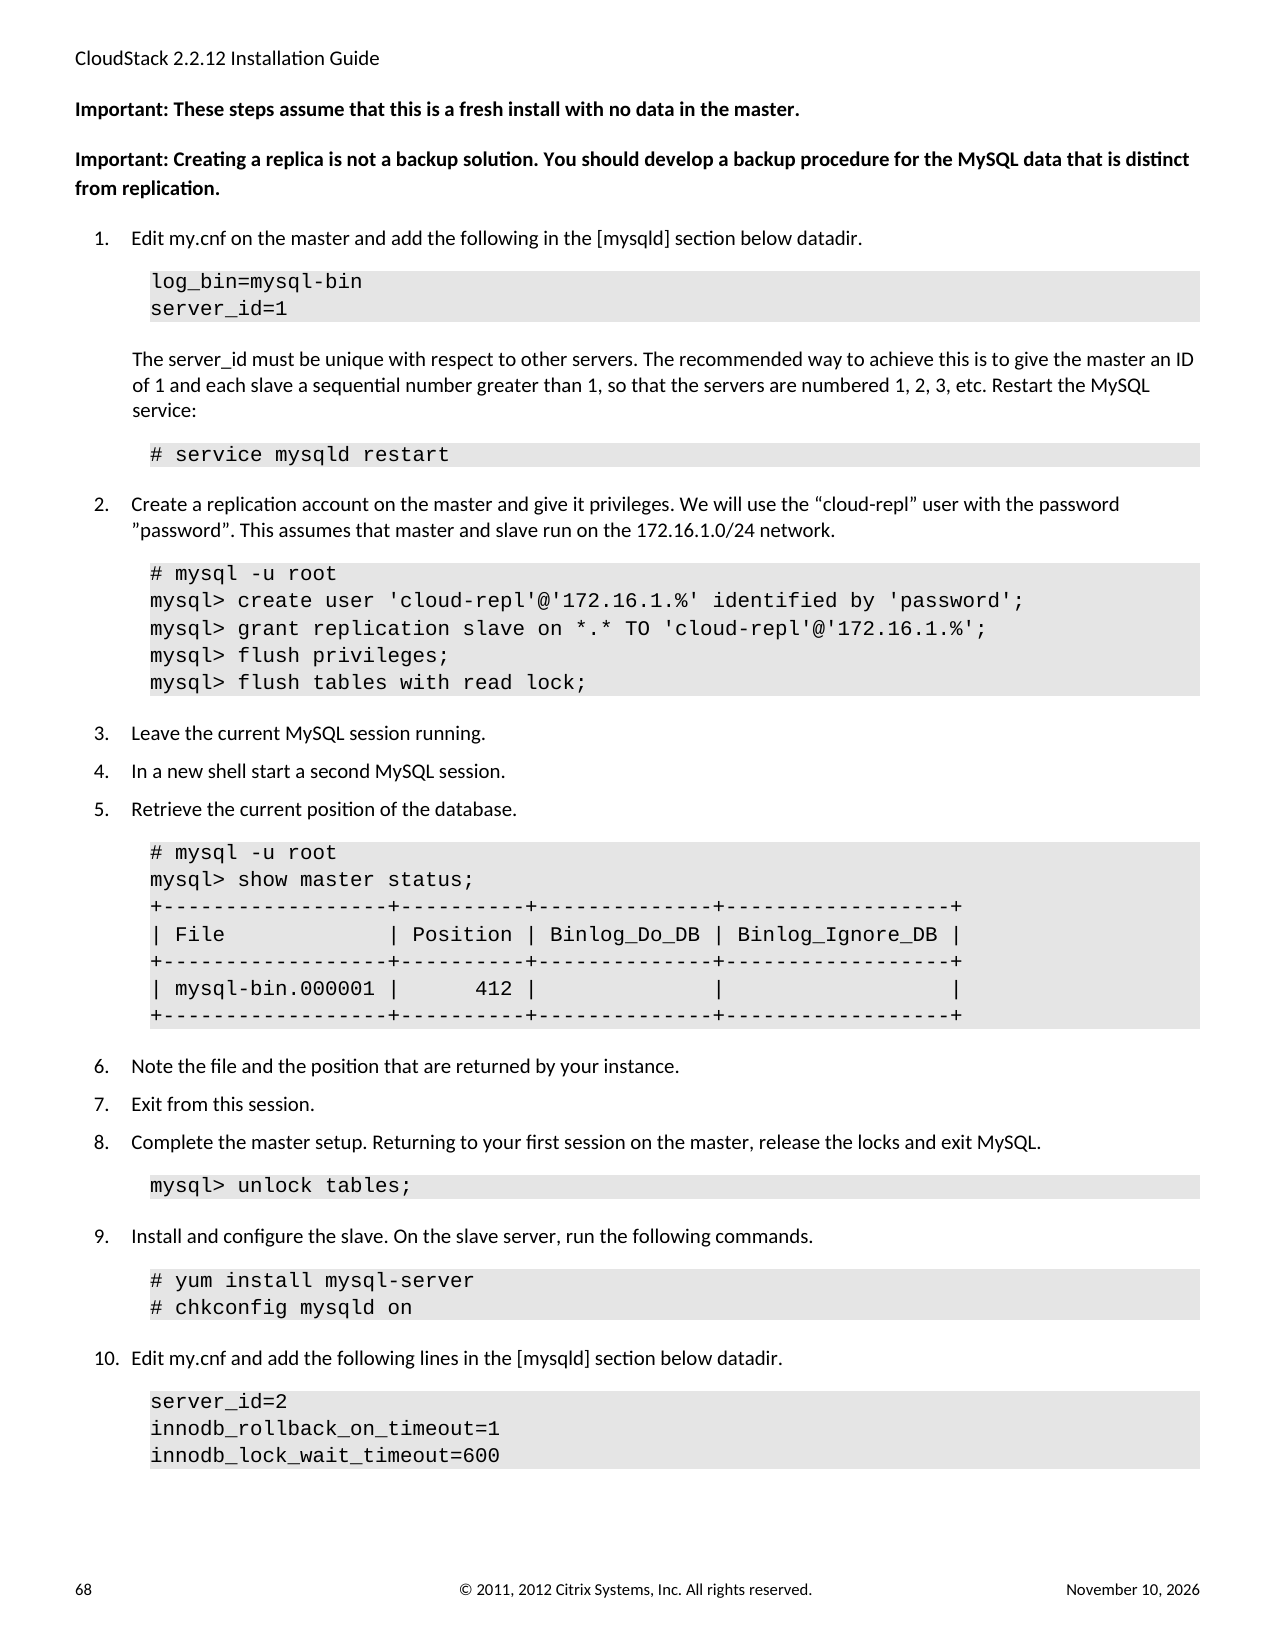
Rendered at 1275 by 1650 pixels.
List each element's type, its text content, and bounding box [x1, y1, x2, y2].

list Exit from this session. [94, 1091, 1200, 1117]
text # yum install mysql-server [150, 1269, 1200, 1293]
text | File | Position | Binlog_Do_DB | Binlog_Ignore_DB | [150, 924, 1200, 947]
list In a new shell start a second MySQL session. [94, 758, 1200, 783]
list Complete the master setup. Returning to your first session on the master, release the locks and exit MySQL. [94, 1129, 1200, 1154]
list Note the file and the position that are returned by your instance. [94, 1053, 1200, 1079]
text mysql> flush privileges; [150, 645, 1200, 668]
text log_bin=mysql-bin [150, 271, 1200, 295]
text mysql> flush tables with read lock; [150, 672, 1200, 696]
text mysql> unlock tables; [150, 1175, 1200, 1199]
text # mysql -u root [150, 842, 1200, 866]
text # mysql -u root [150, 563, 1200, 587]
text innodb_rollback_on_timeout=1 [150, 1418, 1200, 1442]
text # chkconfig mysqld on [150, 1297, 1200, 1320]
text server_id=2 [150, 1391, 1200, 1415]
text +------------------+----------+--------------+------------------+ [150, 1005, 1200, 1029]
list Leave the current MySQL session running. [94, 720, 1200, 745]
text server_id=1 [150, 298, 1200, 322]
list Edit my.cnf on the master and add the following in the [mysqld] section below datadir. [94, 225, 1200, 250]
list Create a replication account on the master and give it privileges. We will use the “cloud-repl” user with the password ”password”. This assumes that master and slave run on the 172.16.1.0/24 network. [94, 492, 1200, 542]
text | mysql-bin.000001 | 412 | | | [150, 978, 1200, 1002]
text +------------------+----------+--------------+------------------+ [150, 951, 1200, 974]
list The server_id must be unique with respect to other servers. The recommended way to achieve this is to give the master an ID of 1 and each slave a sequential number greater than 1, so that the servers are numbered 1, 2, 3, etc. Restart the MySQL service: [132, 346, 1200, 423]
list Edit my.cnf and add the following lines in the [mysqld] section below datadir. [94, 1345, 1200, 1370]
text mysql> create user 'cloud-repl'@'172.16.1.%' identified by 'password'; [150, 590, 1200, 614]
text +------------------+----------+--------------+------------------+ [150, 896, 1200, 920]
text # service mysqld restart [150, 443, 1200, 467]
text mysql> show master status; [150, 869, 1200, 893]
text Important: These steps assume that this is a fresh install with no data in the master. [75, 96, 1200, 121]
text Important: Creating a replica is not a backup solution. You should develop a backup procedure for the MySQL data that is distinct from replication. [75, 146, 1200, 200]
text innodb_lock_wait_timeout=600 [150, 1445, 1200, 1469]
text mysql> grant replication slave on *.* TO 'cloud-repl'@'172.16.1.%'; [150, 618, 1200, 641]
list Retrieve the current position of the database. [94, 796, 1200, 821]
list Install and configure the slave. On the slave server, run the following commands. [94, 1223, 1200, 1249]
